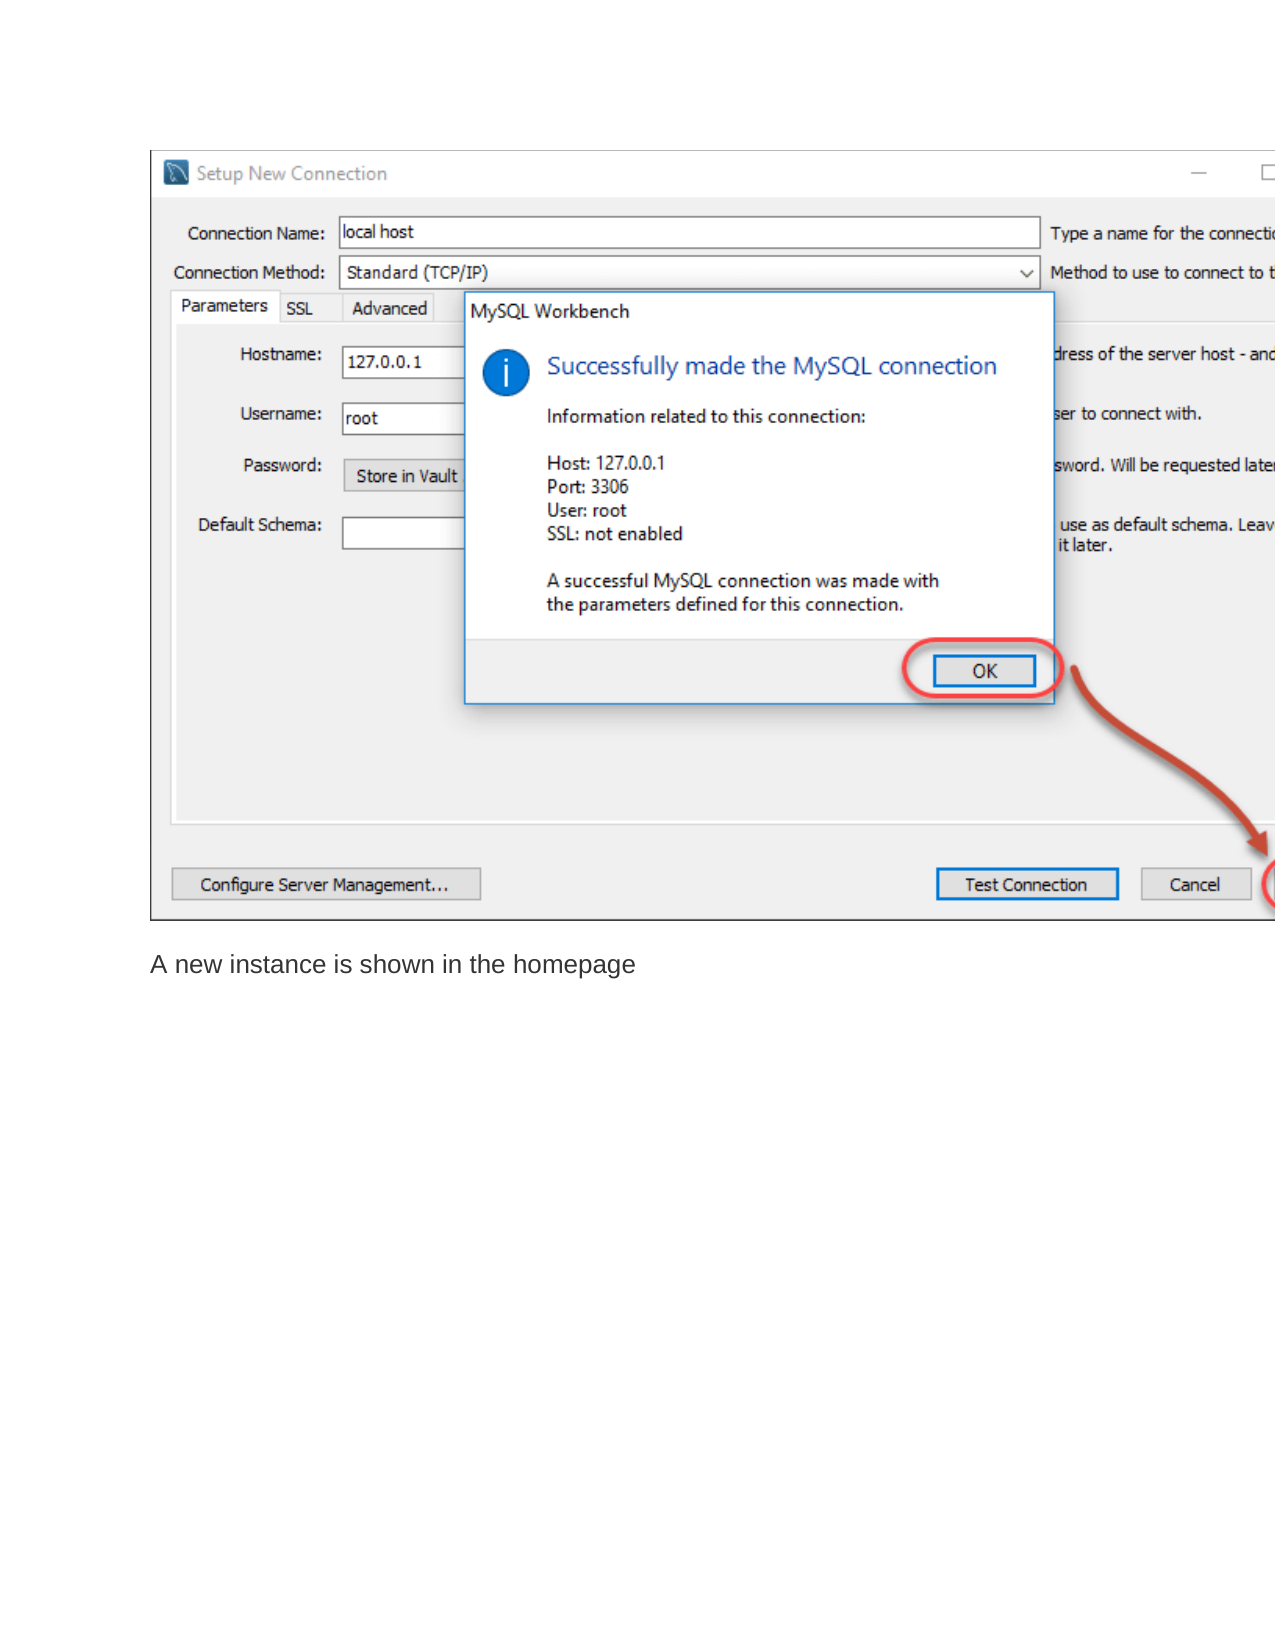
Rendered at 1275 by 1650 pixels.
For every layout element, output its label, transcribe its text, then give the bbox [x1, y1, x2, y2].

text A new instance is shown in the homepage [150, 949, 1125, 979]
picture [150, 150, 1275, 921]
